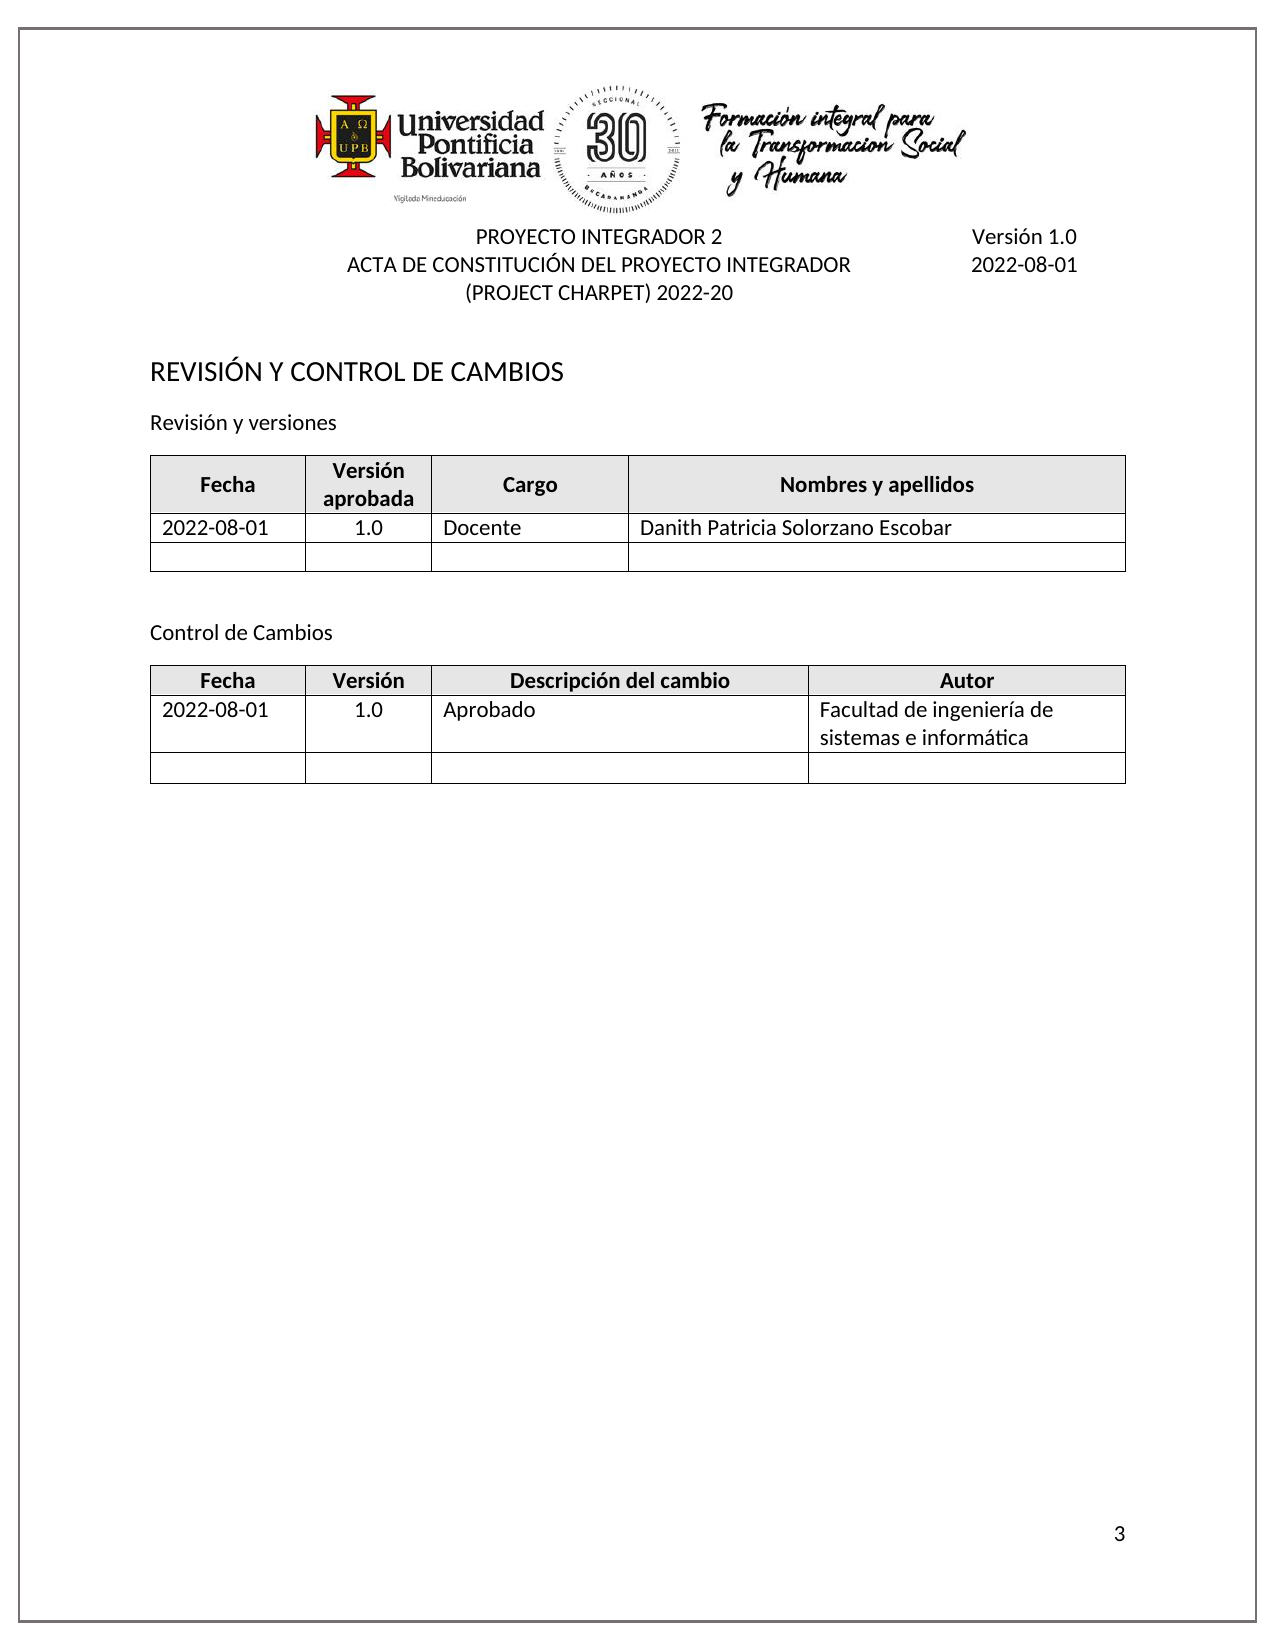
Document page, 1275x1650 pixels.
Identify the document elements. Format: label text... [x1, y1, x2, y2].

table_header Versión aprobada [306, 456, 431, 512]
table_cell Danith Patricia Solorzano Escobar [629, 514, 1125, 542]
text Control de Cambios [150, 618, 1125, 647]
table_header Fecha [151, 456, 305, 512]
table_header Cargo [432, 456, 628, 512]
table_cell [432, 543, 628, 571]
table_header Nombres y apellidos [629, 456, 1125, 512]
table_cell 2022-08-01 [151, 696, 305, 752]
table_cell 1.0 [306, 514, 431, 542]
table_header Versión [306, 666, 431, 694]
table_header Descripción del cambio [432, 666, 808, 694]
table_cell 2022-08-01 [151, 514, 305, 542]
table_header Fecha [151, 666, 305, 694]
table_cell Aprobado [432, 696, 808, 752]
table_cell Facultad de ingeniería de sistemas e informática [809, 696, 1125, 752]
picture [291, 75, 984, 222]
text REVISIÓN Y CONTROL DE CAMBIOS [150, 353, 1125, 389]
table_cell [809, 753, 1125, 783]
table_cell 1.0 [306, 696, 431, 752]
table_cell [151, 543, 305, 571]
table_cell [306, 753, 431, 783]
table_cell [151, 753, 305, 783]
table_cell [629, 543, 1125, 571]
text Revisión y versiones [150, 408, 1125, 437]
table_cell [432, 753, 808, 783]
table_header Autor [809, 666, 1125, 694]
table_cell [306, 543, 431, 571]
table_cell Docente [432, 514, 628, 542]
